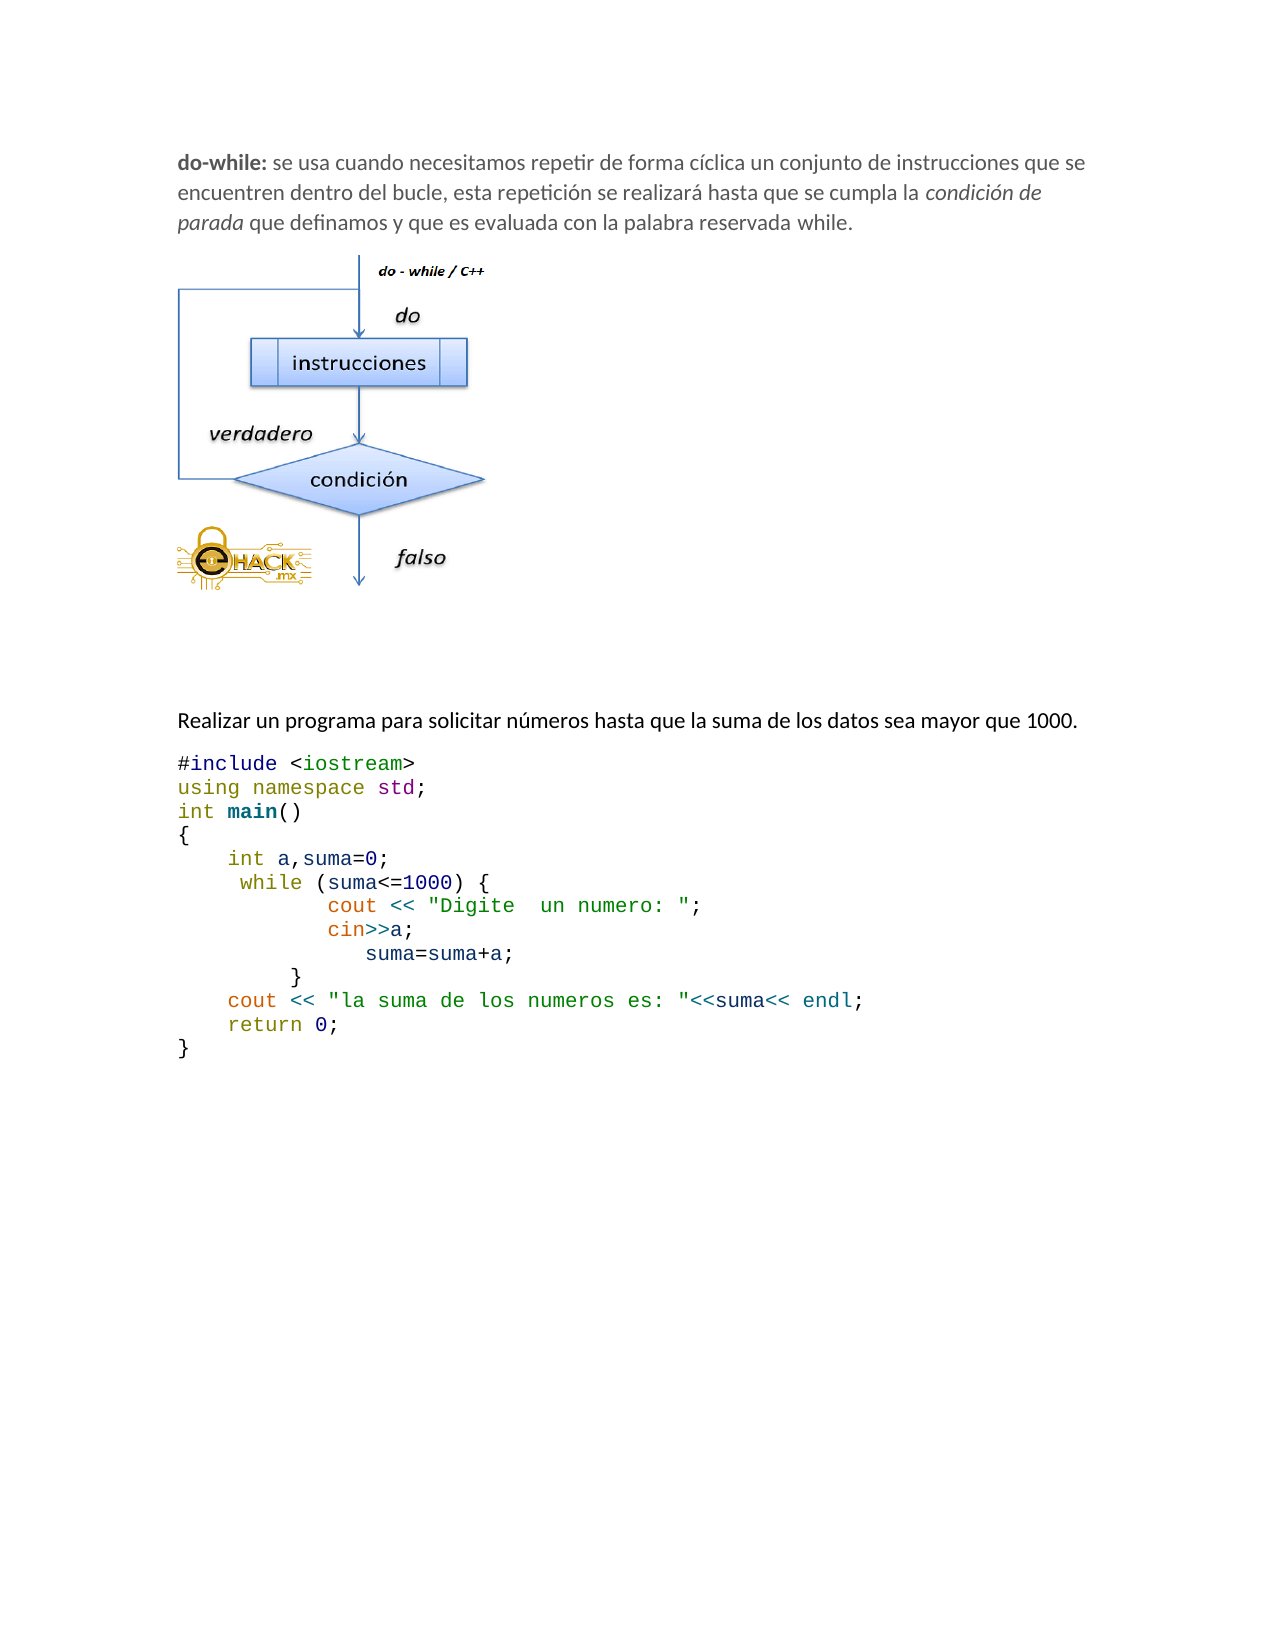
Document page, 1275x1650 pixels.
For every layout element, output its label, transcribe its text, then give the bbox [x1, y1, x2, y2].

text Realizar un programa para solicitar números hasta que la suma de los datos sea mayor que 1000. [177, 707, 1098, 734]
text using namespace std; [177, 777, 1098, 801]
text while (suma<=1000) { [177, 872, 1098, 895]
text cout << "Digite un numero: "; [177, 895, 1098, 919]
text cin>>a; [177, 919, 1098, 943]
picture [177, 255, 490, 594]
text cout << "la suma de los numeros es: "<<suma<< endl; [177, 990, 1098, 1013]
text suma=suma+a; [177, 943, 1098, 966]
text return 0; [177, 1013, 1098, 1037]
text { [177, 824, 1098, 848]
text do-while: se usa cuando necesitamos repetir de forma cíclica un conjunto de instrucciones que se encuentren dentro del bucle, esta repetición se realizará hasta que se cumpla la condición de parada que definamos y que es evaluada con la palabra reservada while. [177, 148, 1098, 236]
text #include <iostream> [177, 753, 1098, 777]
text } [177, 1037, 1098, 1061]
text int main() [177, 801, 1098, 824]
text int a,suma=0; [177, 848, 1098, 872]
text } [177, 966, 1098, 990]
